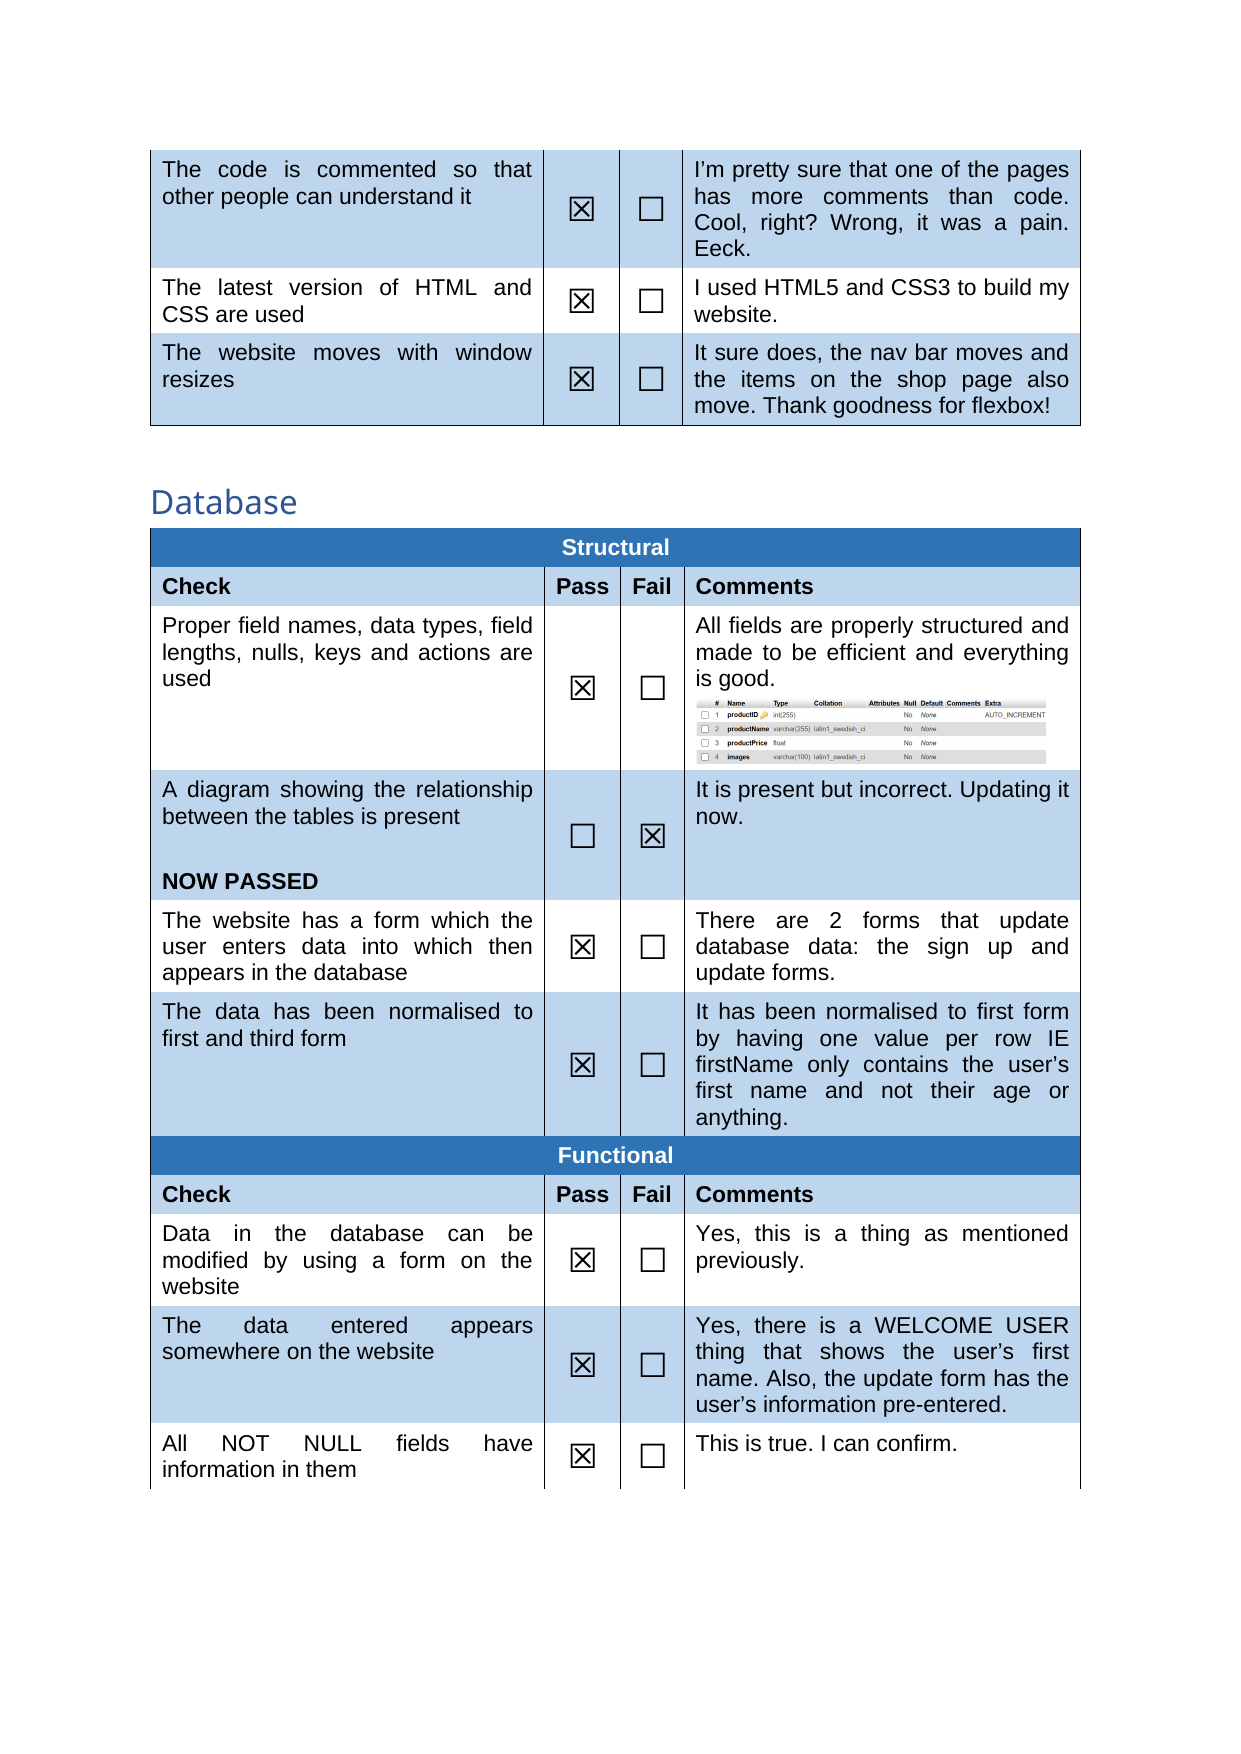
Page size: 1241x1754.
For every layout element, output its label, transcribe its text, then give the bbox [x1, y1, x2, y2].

table_cell The data has been normalised to first and third form [151, 992, 544, 1136]
table_cell It is present but incorrect. Updating it now. [685, 770, 1080, 900]
table_cell Data in the database can be modified by using a form on the website [151, 1214, 544, 1306]
table_cell Comments [685, 1175, 1080, 1214]
table_cell Yes, this is a thing as mentioned previously. [685, 1214, 1080, 1306]
table_cell It sure does, the nav bar moves and the items on the shop page also move. Thank goodness for flexbox! [683, 333, 1080, 425]
table_cell I’m pretty sure that one of the pages has more comments than code. Cool, right? Wrong, it was a pain. Eeck. [683, 150, 1080, 268]
table_cell A diagram showing the relationship between the tables is present NOW PASSED [151, 770, 544, 900]
table_cell Functional [151, 1136, 1080, 1175]
table_cell Pass [545, 1175, 620, 1214]
table_cell Comments [685, 567, 1080, 606]
table_cell Check [151, 1175, 544, 1214]
table_cell The code is commented so that other people can understand it [151, 150, 543, 268]
table_cell The website moves with window resizes [151, 333, 543, 425]
table_cell Fail [621, 567, 684, 606]
table_cell Yes, there is a WELCOME USER thing that shows the user’s first name. Also, the update form has the user’s information pre-entered. [685, 1306, 1080, 1423]
table_cell Fail [621, 1175, 684, 1214]
table_cell The latest version of HTML and CSS are used [151, 268, 543, 333]
table_cell All NOT NULL fields have information in them [151, 1424, 544, 1489]
table_cell It has been normalised to first form by having one value per row IE firstName only contains the user’s first name and not their age or anything. [685, 992, 1080, 1136]
table_header Structural [151, 528, 1080, 567]
table_cell All fields are properly structured and made to be efficient and everything is good. [685, 606, 1080, 770]
table_cell Proper field names, data types, field lengths, nulls, keys and actions are used [151, 606, 544, 770]
table_cell Check [151, 567, 544, 606]
subtitle Database [150, 479, 1090, 524]
table_cell There are 2 forms that update database data: the sign up and update forms. [685, 900, 1080, 992]
picture [695, 697, 1047, 764]
table_cell I used HTML5 and CSS3 to build my website. [683, 268, 1080, 333]
table_cell The data entered appears somewhere on the website [151, 1306, 544, 1423]
table_cell This is true. I can confirm. [685, 1424, 1080, 1489]
table_cell Pass [545, 567, 620, 606]
table_cell The website has a form which the user enters data into which then appears in the database [151, 900, 544, 992]
